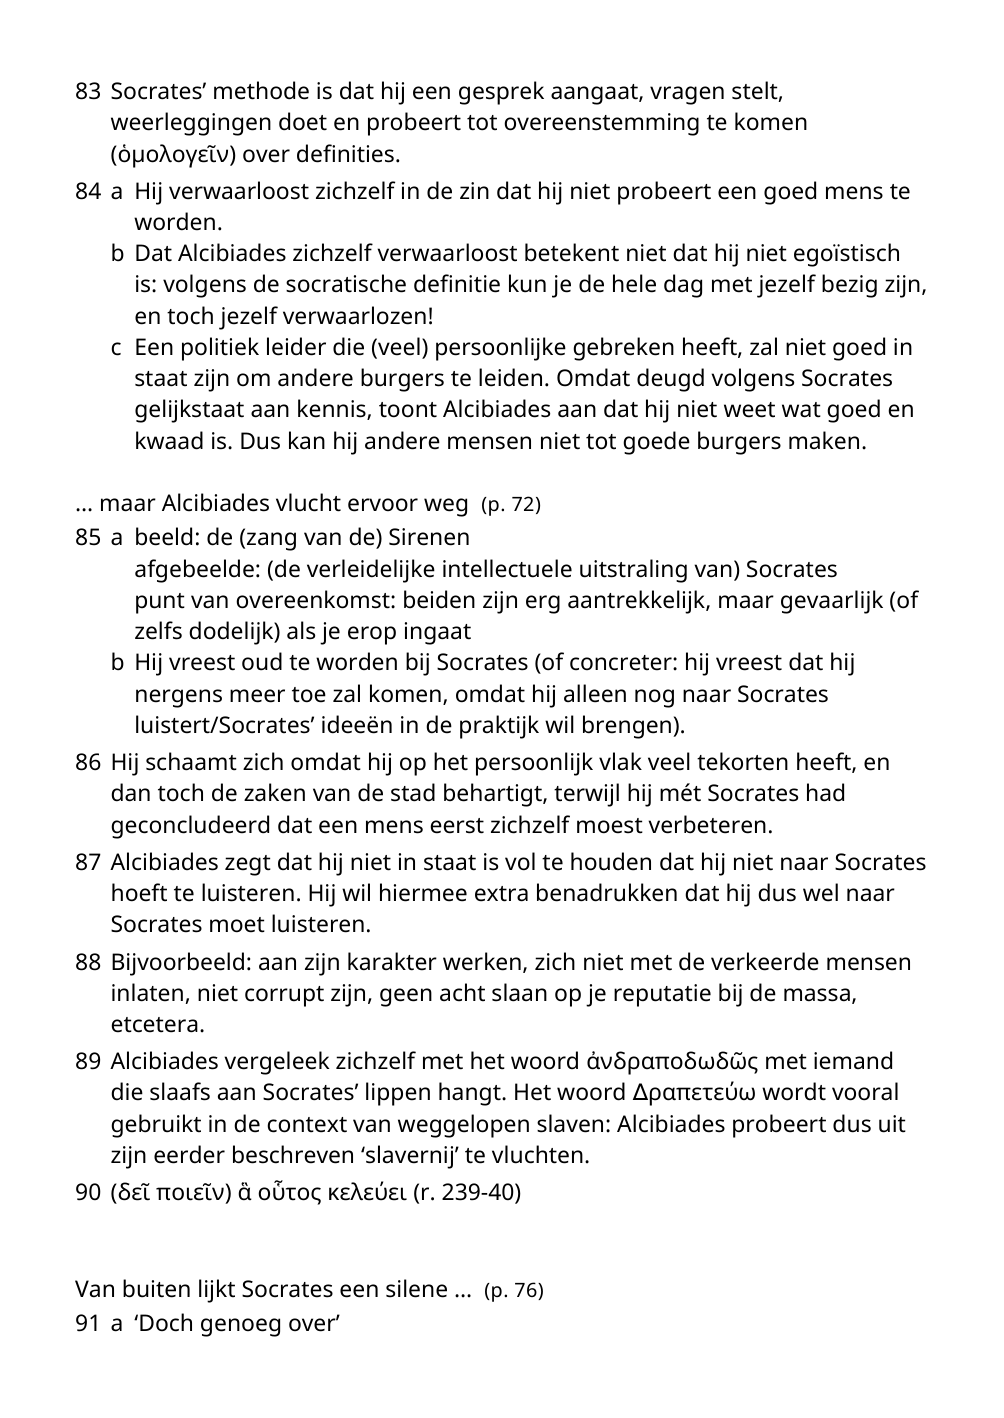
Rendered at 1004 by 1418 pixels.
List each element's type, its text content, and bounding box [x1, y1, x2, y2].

text 86 Hij schaamt zich omdat hij op het persoonlijk vlak veel tekorten heeft, en dan toch de zaken van de stad behartigt, terwijl hij mét Socrates had geconcludeerd dat een mens eerst zichzelf moest verbeteren. [75, 746, 929, 840]
text afgebeelde: (de verleidelijke intellectuele uitstraling van) Socrates [75, 553, 929, 584]
text 83 Socrates’ methode is dat hij een gesprek aangaat, vragen stelt, weerleggingen doet en probeert tot overeenstemming te komen (ὁµολογεῖν) over definities. [75, 75, 929, 169]
text b Hij vreest oud te worden bij Socrates (of concreter: hij vreest dat hij nergens meer toe zal komen, omdat hij alleen nog naar Socrates luistert/Socrates’ ideeën in de praktijk wil brengen). [75, 646, 929, 740]
text Van buiten lijkt Socrates een silene … (p. 76) [75, 1273, 929, 1304]
text c Een politiek leider die (veel) persoonlijke gebreken heeft, zal niet goed in staat zijn om andere burgers te leiden. Omdat deugd volgens Socrates gelijkstaat aan kennis, toont Alcibiades aan dat hij niet weet wat goed en kwaad is. Dus kan hij andere mensen niet tot goede burgers maken. [75, 331, 929, 456]
text b Dat Alcibiades zichzelf verwaarloost betekent niet dat hij niet egoïstisch is: volgens de socratische definitie kun je de hele dag met jezelf bezig zijn, en toch jezelf verwaarlozen! [75, 237, 929, 331]
text 91 a ‘Doch genoeg over’ [75, 1307, 929, 1338]
text 88 Bijvoorbeeld: aan zijn karakter werken, zich niet met de verkeerde mensen inlaten, niet corrupt zijn, geen acht slaan op je reputatie bij de massa, etcetera. [75, 945, 929, 1039]
text 89 Alcibiades vergeleek zichzelf met het woord ἀνδραποδωδῶς met iemand die slaafs aan Socrates’ lippen hangt. Het woord ∆ραπετεύω wordt vooral gebruikt in de context van weggelopen slaven: Alcibiades probeert dus uit zijn eerder beschreven ‘slavernij’ te vluchten. [75, 1045, 929, 1170]
text 87 Alcibiades zegt dat hij niet in staat is vol te houden dat hij niet naar Socrates hoeft te luisteren. Hij wil hiermee extra benadrukken dat hij dus wel naar Socrates moet luisteren. [75, 846, 929, 939]
text 84 a Hij verwaarloost zichzelf in de zin dat hij niet probeert een goed mens te worden. [75, 175, 929, 237]
text … maar Alcibiades vlucht ervoor weg (p. 72) [75, 487, 929, 518]
text 85 a beeld: de (zang van de) Sirenen [75, 521, 929, 553]
text punt van overeenkomst: beiden zijn erg aantrekkelijk, maar gevaarlijk (of zelfs dodelijk) als je erop ingaat [75, 584, 929, 646]
text 90 (δεῖ ποιεῖν) ἃ οὗτος κελεύει (r. 239-40) [75, 1176, 929, 1207]
